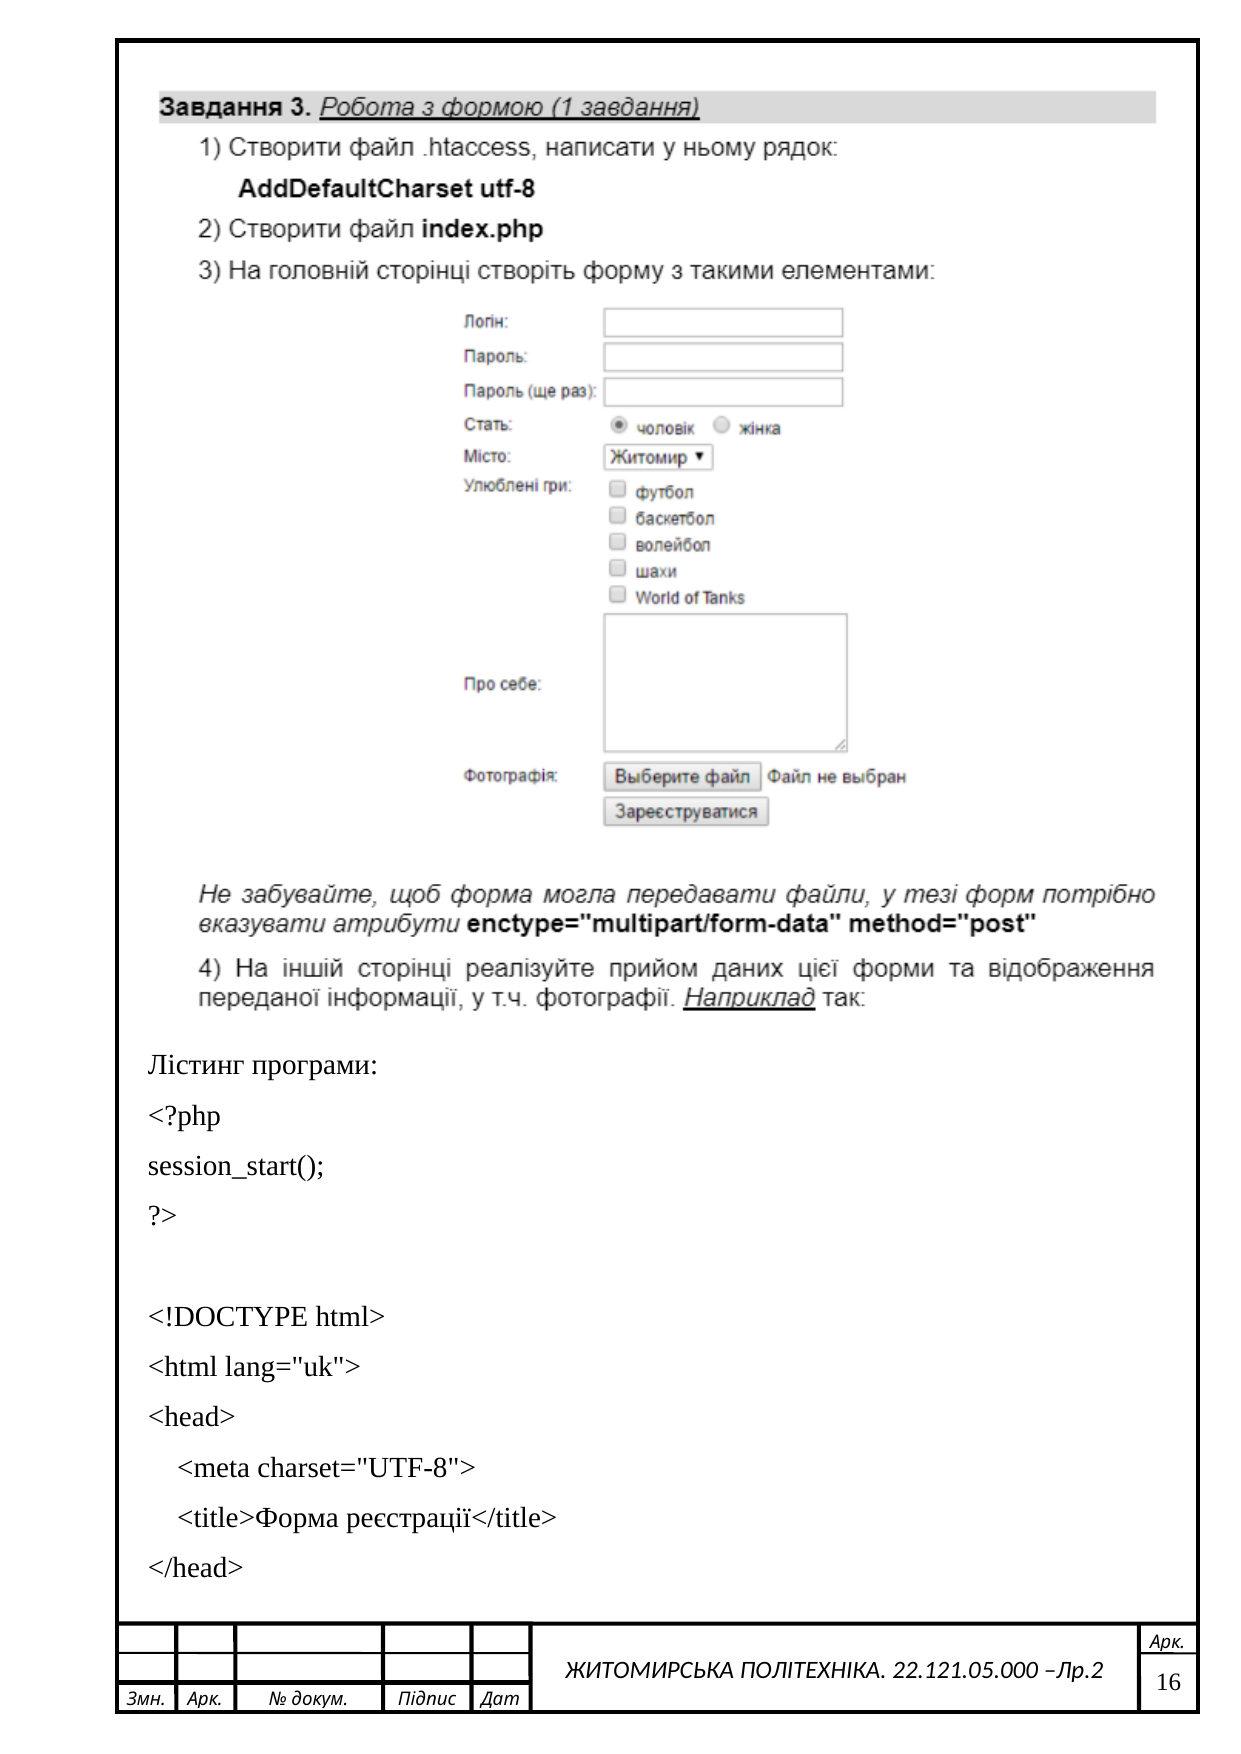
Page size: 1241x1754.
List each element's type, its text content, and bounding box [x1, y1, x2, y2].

text <html lang="uk"> [148, 1349, 1181, 1383]
text Лістинг програми: [148, 1047, 1181, 1081]
text <meta charset="UTF-8"> [148, 1450, 1181, 1483]
text session_start(); [148, 1148, 1181, 1181]
text <!DOCTYPE html> [148, 1299, 1181, 1332]
text <title>Форма реєстрації</title> [148, 1500, 1181, 1534]
text <head> [148, 1399, 1181, 1433]
picture [147, 82, 1181, 1034]
text </head> [148, 1550, 1181, 1584]
text <?php [148, 1098, 1181, 1131]
text ?> [148, 1198, 1181, 1232]
